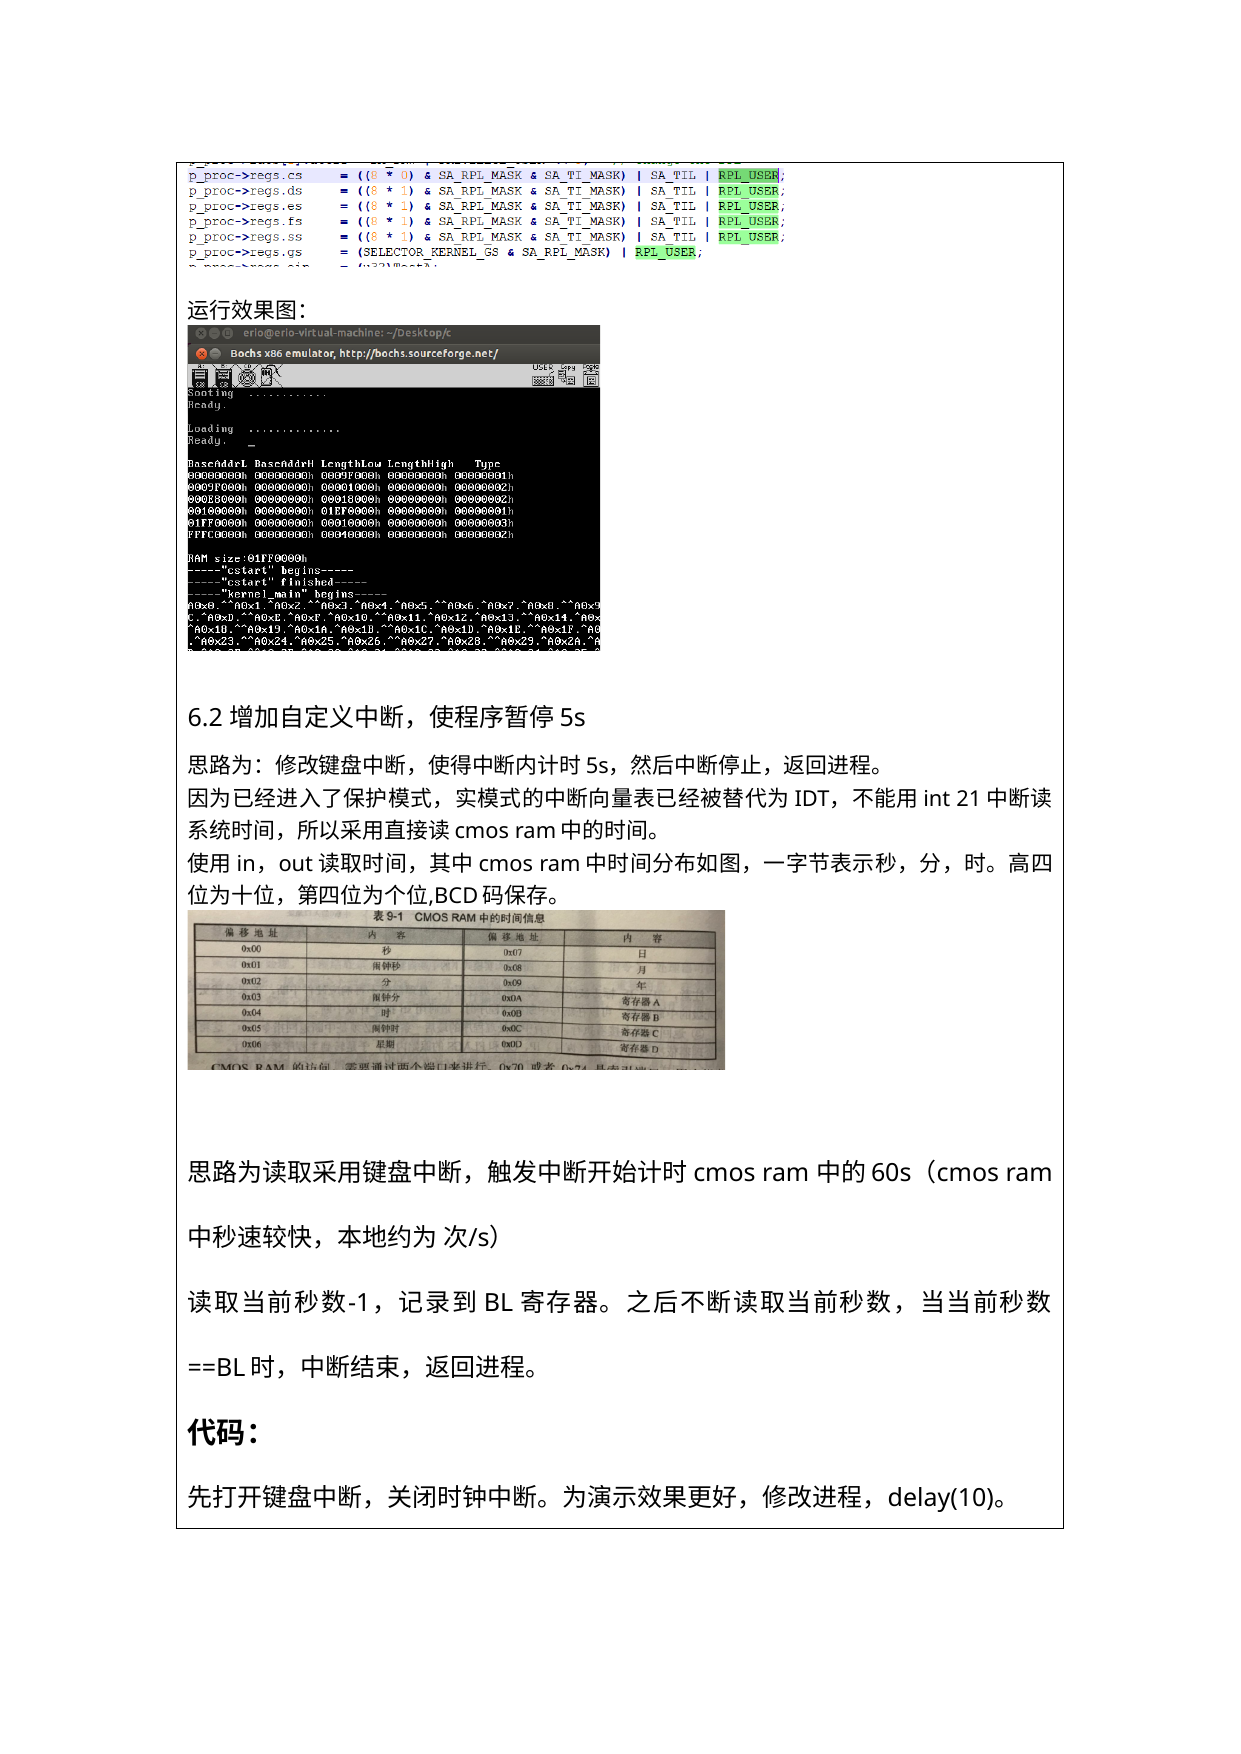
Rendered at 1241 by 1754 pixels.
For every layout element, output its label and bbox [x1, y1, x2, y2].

picture [187, 910, 725, 1070]
picture [187, 163, 784, 267]
picture [187, 325, 600, 651]
table_cell [177, 163, 1063, 1528]
